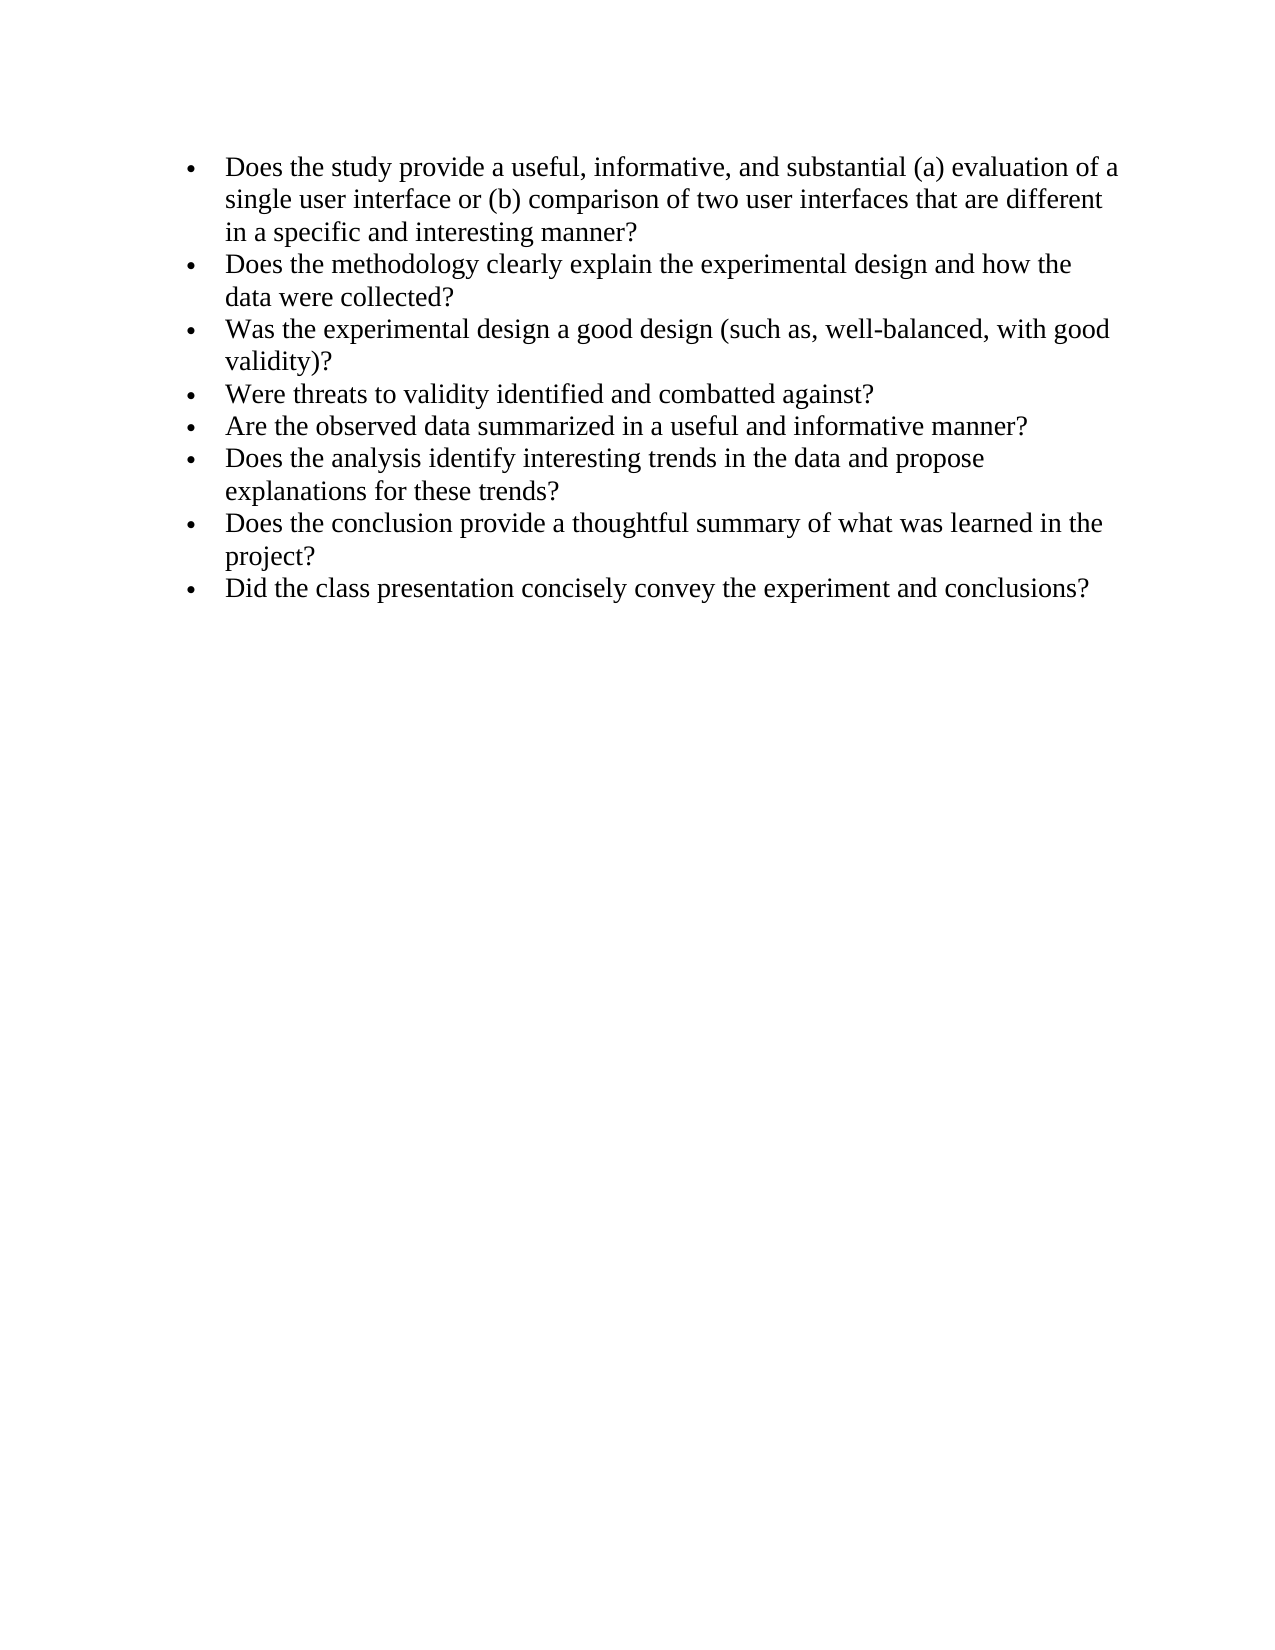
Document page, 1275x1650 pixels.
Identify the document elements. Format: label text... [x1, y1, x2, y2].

list Did the class presentation concisely convey the experiment and conclusions? [187, 571, 1125, 603]
list Does the analysis identify interesting trends in the data and propose explanations for these trends? [187, 442, 1125, 506]
list Was the experimental design a good design (such as, well-balanced, with good validity)? [187, 312, 1125, 377]
list Were threats to validity identified and combatted against? [187, 377, 1125, 409]
list Does the conclusion provide a thoughtful summary of what was learned in the project? [187, 506, 1125, 571]
list Does the methodology clearly explain the experimental design and how the data were collected? [187, 247, 1125, 312]
list Does the study provide a useful, informative, and substantial (a) evaluation of a single user interface or (b) comparison of two user interfaces that are different in a specific and interesting manner? [187, 150, 1125, 247]
list Are the observed data summarized in a useful and informative manner? [187, 409, 1125, 442]
